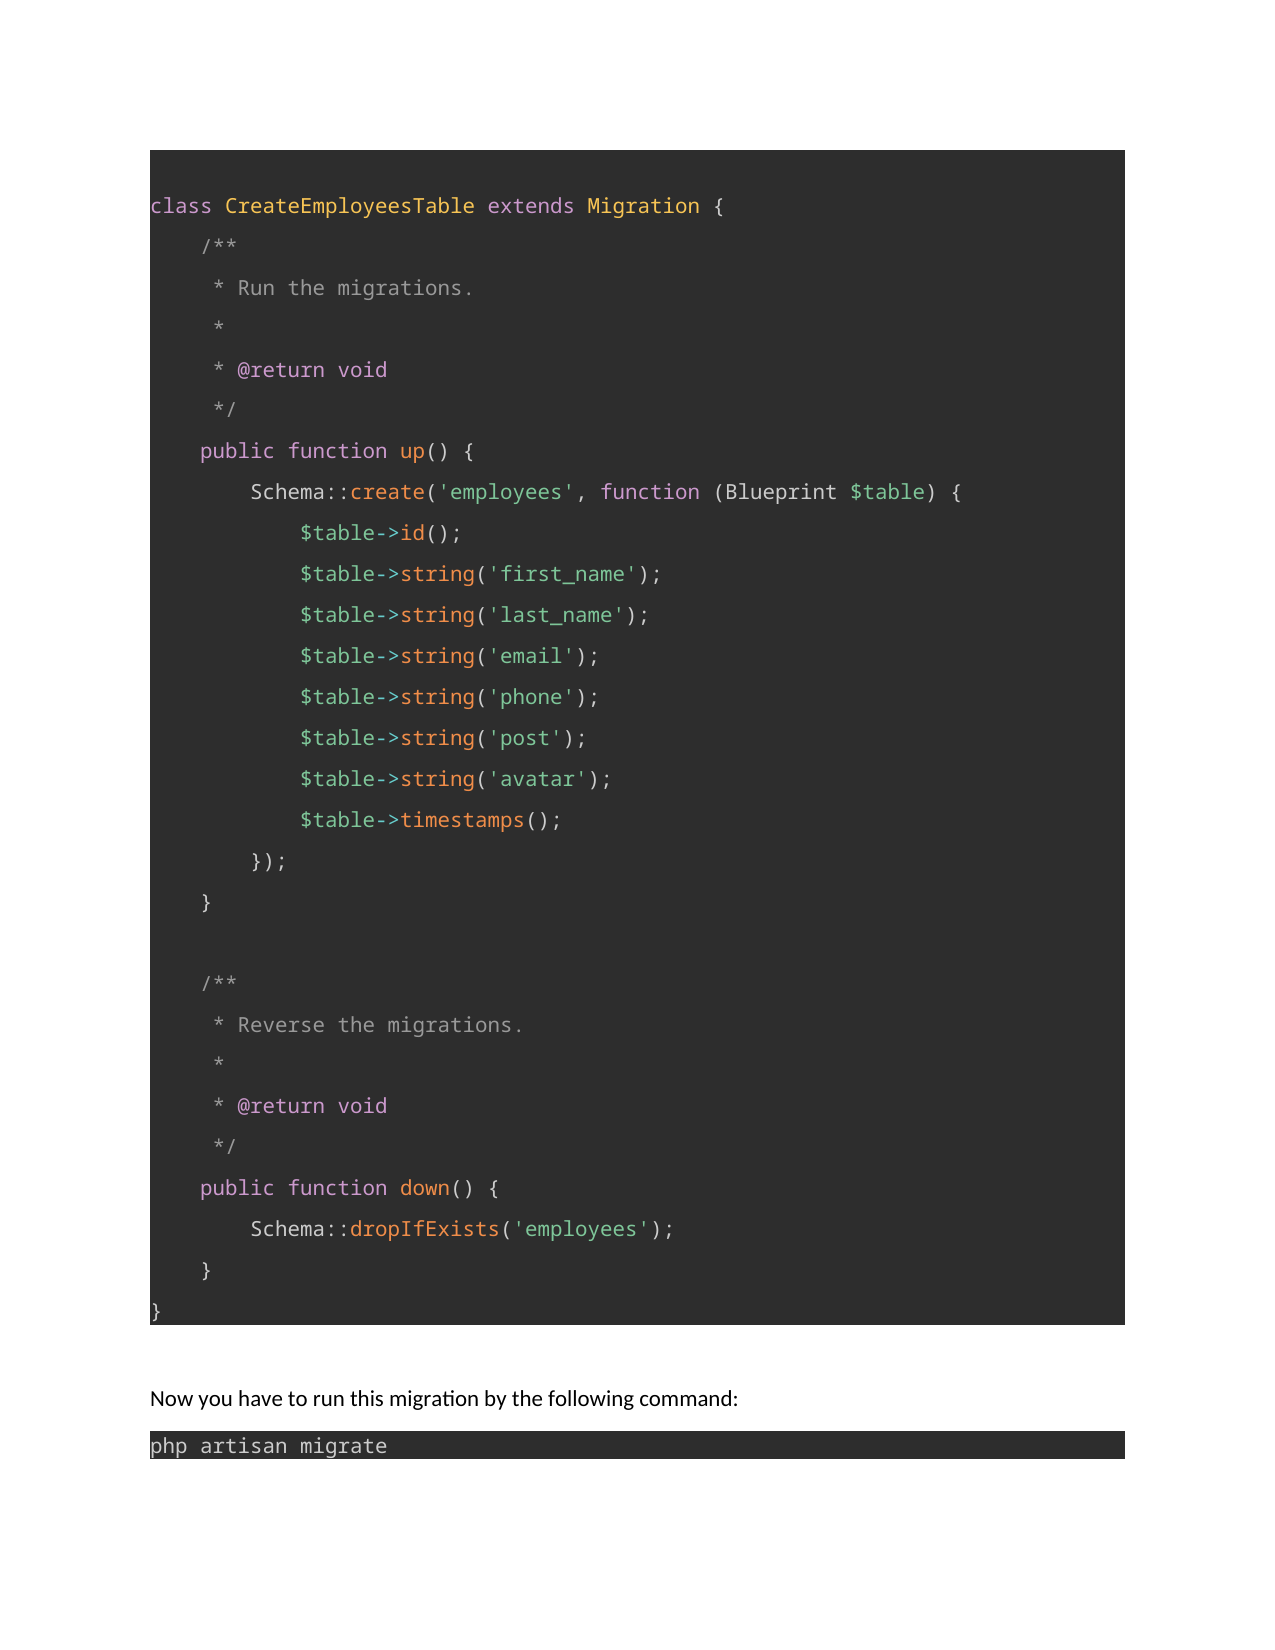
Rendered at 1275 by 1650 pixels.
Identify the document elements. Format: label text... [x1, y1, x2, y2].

text public function up() { [150, 437, 1125, 465]
text $table->timestamps(); [150, 805, 1125, 833]
text * Run the migrations. [150, 273, 1125, 301]
text * @return void [150, 1092, 1125, 1120]
text $table->string('email'); [150, 641, 1125, 670]
text * Reverse the migrations. [150, 1010, 1125, 1038]
text $table->string('last_name'); [150, 600, 1125, 629]
text } [150, 1296, 1125, 1325]
text $table->string('post'); [150, 723, 1125, 752]
text /** [150, 232, 1125, 260]
text php artisan migrate [150, 1431, 1125, 1459]
text public function down() { [150, 1173, 1125, 1202]
text $table->id(); [150, 518, 1125, 547]
text */ [150, 396, 1125, 424]
text $table->string('avatar'); [150, 764, 1125, 792]
text Schema::create('employees', function (Blueprint $table) { [150, 477, 1125, 506]
text $table->string('phone'); [150, 682, 1125, 711]
text }); [150, 846, 1125, 874]
text } [150, 1255, 1125, 1284]
text class CreateEmployeesTable extends Migration { [150, 191, 1125, 219]
text */ [150, 1132, 1125, 1161]
text $table->string('first_name'); [150, 559, 1125, 588]
text } [150, 887, 1125, 915]
text * [150, 1051, 1125, 1079]
text Now you have to run this migration by the following command: [150, 1384, 1125, 1412]
text Schema::dropIfExists('employees'); [150, 1214, 1125, 1243]
text * [150, 314, 1125, 342]
text /** [150, 969, 1125, 997]
text * @return void [150, 355, 1125, 383]
